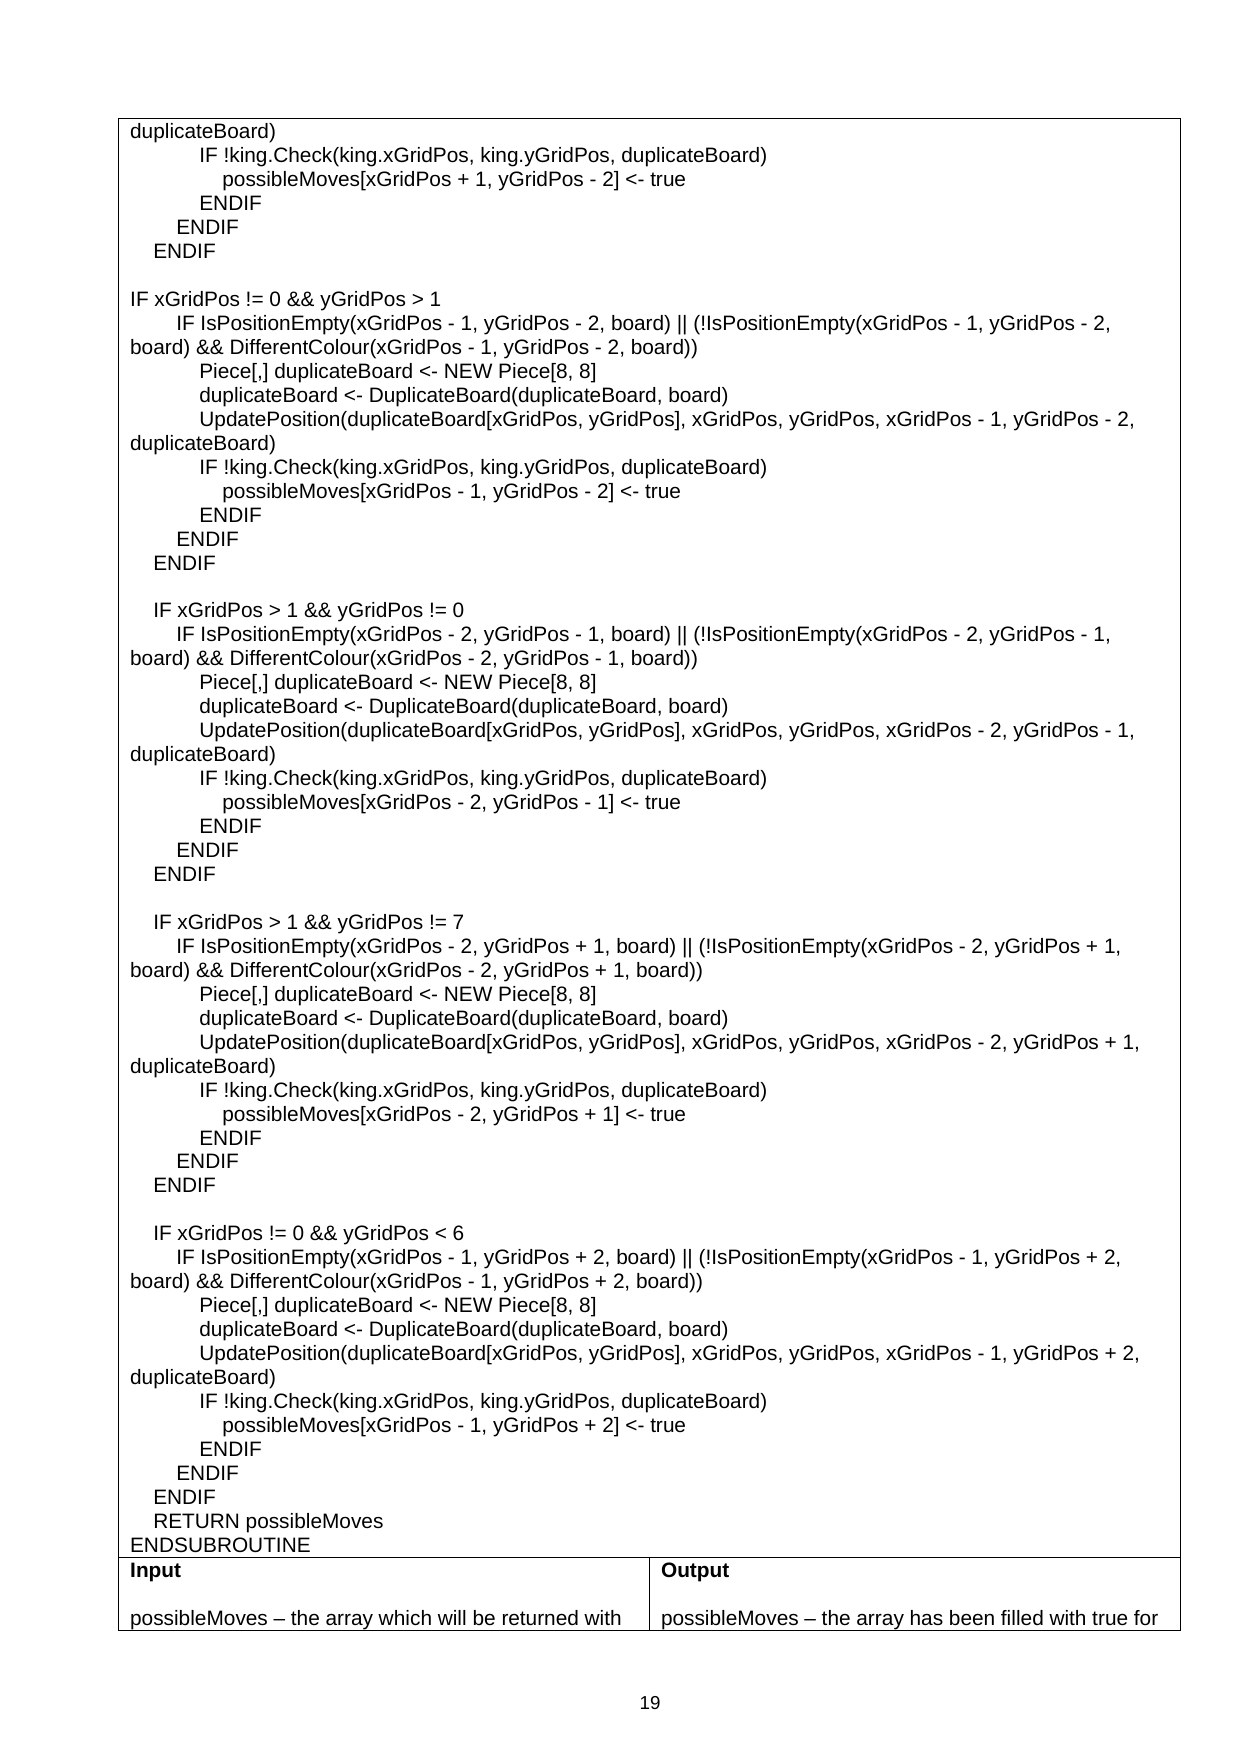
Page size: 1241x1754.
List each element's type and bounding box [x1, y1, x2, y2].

table_cell [650, 1558, 1180, 1629]
table_header [119, 119, 1180, 1557]
table_cell [119, 1558, 649, 1629]
